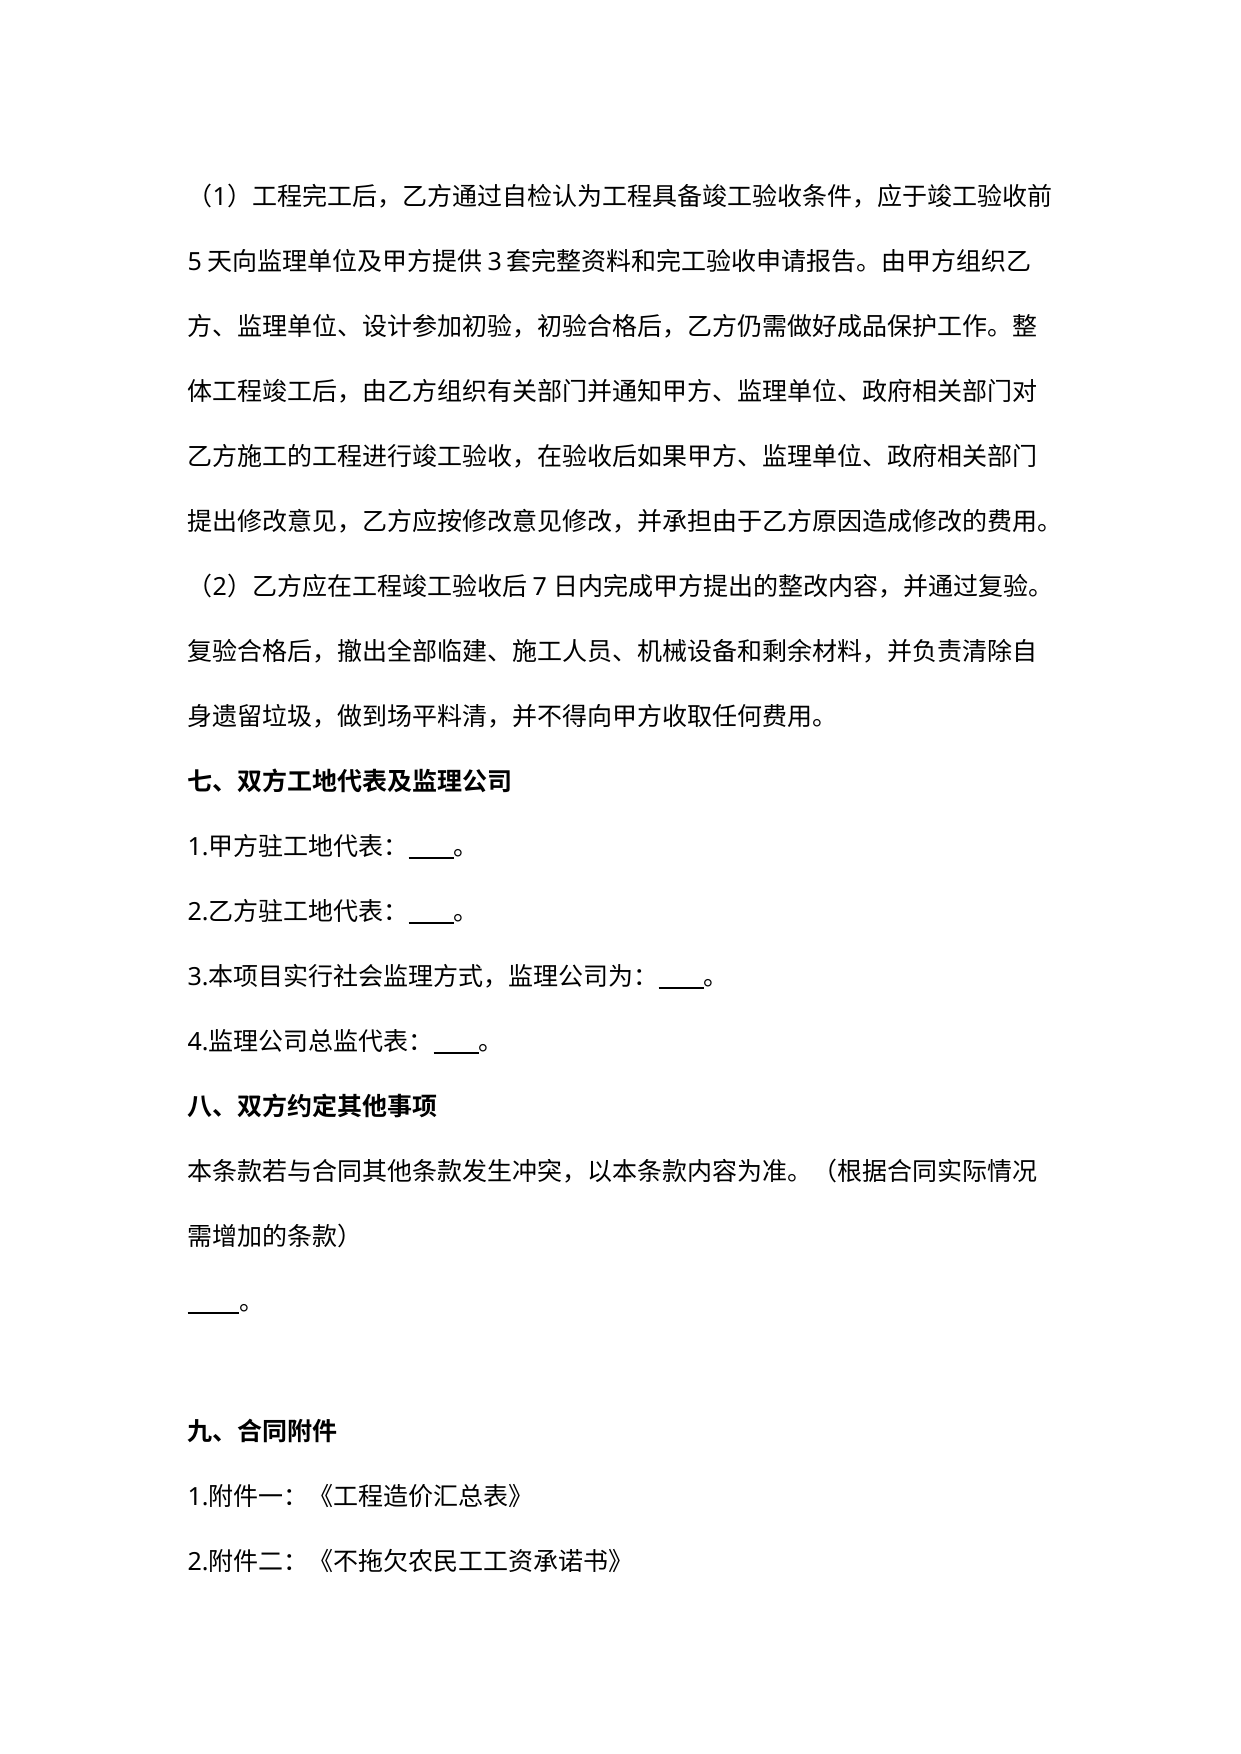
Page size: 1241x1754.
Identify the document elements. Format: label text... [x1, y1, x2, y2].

text 本条款若与合同其他条款发生冲突，以本条款内容为准。（根据合同实际情况需增加的条款） [187, 1137, 1053, 1267]
text 3.本项目实行社会监理方式，监理公司为： 。 [187, 942, 1053, 1007]
text 2.乙方驻工地代表： 。 [187, 877, 1053, 942]
text 4.监理公司总监代表： 。 [187, 1007, 1053, 1072]
subtitle 九、合同附件 [187, 1397, 1053, 1462]
subtitle 八、双方约定其他事项 [187, 1072, 1053, 1137]
subtitle 七、双方工地代表及监理公司 [187, 747, 1053, 812]
text 2.附件二：《不拖欠农民工工资承诺书》 [187, 1527, 1053, 1592]
text 1.甲方驻工地代表： 。 [187, 812, 1053, 877]
text 1.附件一：《工程造价汇总表》 [187, 1462, 1053, 1527]
text （2）乙方应在工程竣工验收后 7 日内完成甲方提出的整改内容，并通过复验。复验合格后，撤出全部临建、施工人员、机械设备和剩余材料，并负责清除自身遗留垃圾，做到场平料清，并不得向甲方收取任何费用。 [187, 552, 1053, 747]
text 。 [187, 1267, 1053, 1332]
text （1）工程完工后，乙方通过自检认为工程具备竣工验收条件，应于竣工验收前 5天向监理单位及甲方提供 3套完整资料和完工验收申请报告。由甲方组织乙方、监理单位、设计参加初验，初验合格后，乙方仍需做好成品保护工作。整体工程竣工后，由乙方组织有关部门并通知甲方、监理单位、政府相关部门对乙方施工的工程进行竣工验收，在验收后如果甲方、监理单位、政府相关部门提出修改意见，乙方应按修改意见修改，并承担由于乙方原因造成修改的费用。 [187, 162, 1053, 552]
